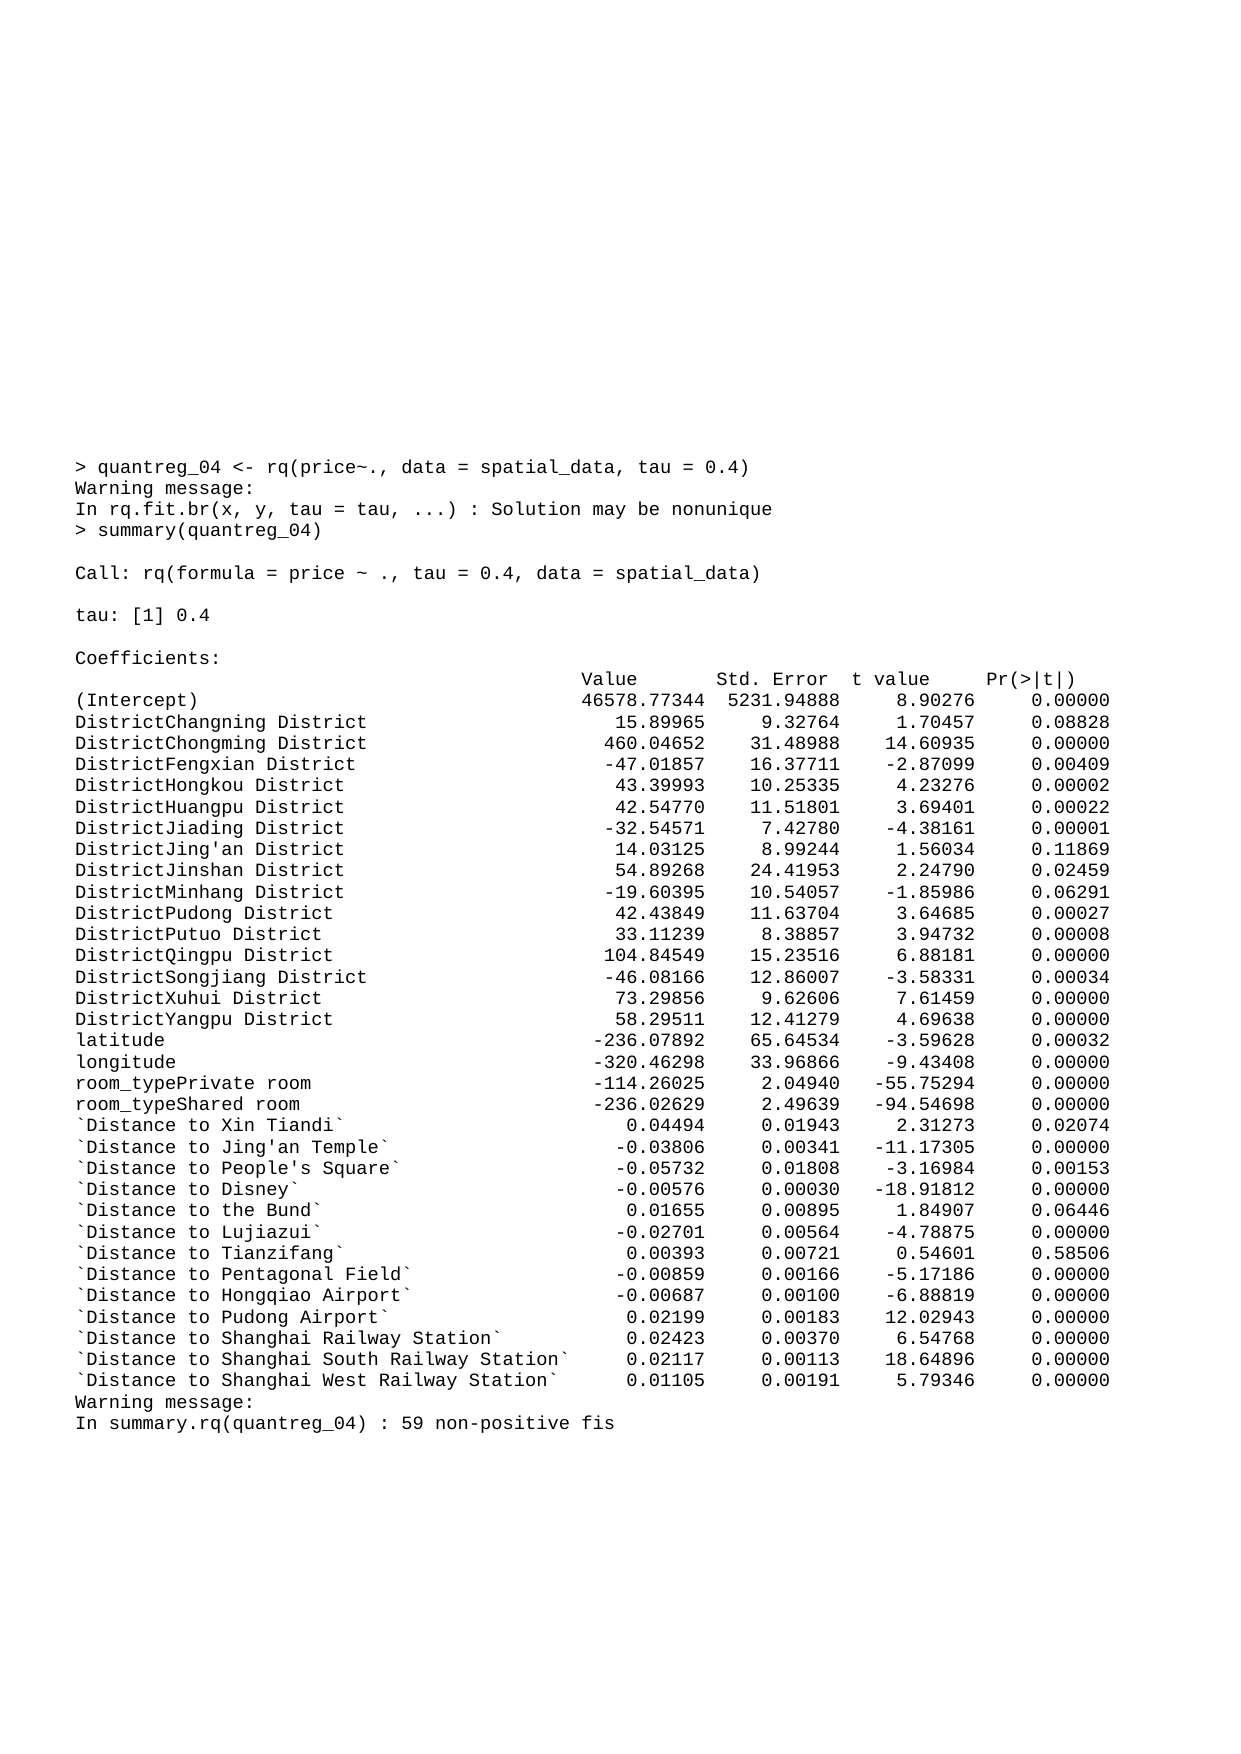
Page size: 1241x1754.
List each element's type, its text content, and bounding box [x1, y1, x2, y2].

text DistrictJing'an District 14.03125 8.99244 1.56034 0.11869 [75, 840, 1165, 861]
text DistrictMinhang District -19.60395 10.54057 -1.85986 0.06291 [75, 882, 1165, 904]
text DistrictQingpu District 104.84549 15.23516 6.88181 0.00000 [75, 946, 1165, 967]
text room_typePrivate room -114.26025 2.04940 -55.75294 0.00000 [75, 1074, 1165, 1095]
text Call: rq(formula = price ~ ., tau = 0.4, data = spatial_data) [75, 564, 1165, 585]
text latitude -236.07892 65.64534 -3.59628 0.00032 [75, 1031, 1165, 1052]
text > summary(quantreg_04) [75, 521, 1165, 542]
text `Distance to Disney` -0.00576 0.00030 -18.91812 0.00000 [75, 1180, 1165, 1201]
text longitude -320.46298 33.96866 -9.43408 0.00000 [75, 1052, 1165, 1074]
text In rq.fit.br(x, y, tau = tau, ...) : Solution may be nonunique [75, 500, 1165, 521]
text DistrictJinshan District 54.89268 24.41953 2.24790 0.02459 [75, 861, 1165, 882]
text DistrictYangpu District 58.29511 12.41279 4.69638 0.00000 [75, 1010, 1165, 1031]
text Warning message: [75, 479, 1165, 500]
text > quantreg_04 <- rq(price~., data = spatial_data, tau = 0.4) [75, 457, 1165, 479]
text tau: [1] 0.4 [75, 606, 1165, 627]
text `Distance to Xin Tiandi` 0.04494 0.01943 2.31273 0.02074 [75, 1116, 1165, 1137]
text `Distance to People's Square` -0.05732 0.01808 -3.16984 0.00153 [75, 1159, 1165, 1180]
text DistrictPudong District 42.43849 11.63704 3.64685 0.00027 [75, 904, 1165, 925]
text Coefficients: [75, 649, 1165, 670]
text `Distance to Hongqiao Airport` -0.00687 0.00100 -6.88819 0.00000 [75, 1286, 1165, 1307]
text `Distance to Jing'an Temple` -0.03806 0.00341 -11.17305 0.00000 [75, 1137, 1165, 1159]
text `Distance to Shanghai West Railway Station` 0.01105 0.00191 5.79346 0.00000 [75, 1371, 1165, 1392]
text DistrictSongjiang District -46.08166 12.86007 -3.58331 0.00034 [75, 967, 1165, 989]
text DistrictHongkou District 43.39993 10.25335 4.23276 0.00002 [75, 776, 1165, 797]
text `Distance to Pentagonal Field` -0.00859 0.00166 -5.17186 0.00000 [75, 1265, 1165, 1286]
text room_typeShared room -236.02629 2.49639 -94.54698 0.00000 [75, 1095, 1165, 1116]
text DistrictHuangpu District 42.54770 11.51801 3.69401 0.00022 [75, 797, 1165, 819]
text DistrictFengxian District -47.01857 16.37711 -2.87099 0.00409 [75, 755, 1165, 776]
text `Distance to the Bund` 0.01655 0.00895 1.84907 0.06446 [75, 1201, 1165, 1222]
text DistrictXuhui District 73.29856 9.62606 7.61459 0.00000 [75, 989, 1165, 1010]
text DistrictJiading District -32.54571 7.42780 -4.38161 0.00001 [75, 819, 1165, 840]
text `Distance to Shanghai Railway Station` 0.02423 0.00370 6.54768 0.00000 [75, 1329, 1165, 1350]
text In summary.rq(quantreg_04) : 59 non-positive fis [75, 1414, 1165, 1435]
text (Intercept) 46578.77344 5231.94888 8.90276 0.00000 [75, 691, 1165, 712]
text DistrictChongming District 460.04652 31.48988 14.60935 0.00000 [75, 734, 1165, 755]
text Warning message: [75, 1392, 1165, 1414]
text `Distance to Tianzifang` 0.00393 0.00721 0.54601 0.58506 [75, 1244, 1165, 1265]
text `Distance to Pudong Airport` 0.02199 0.00183 12.02943 0.00000 [75, 1307, 1165, 1329]
text `Distance to Shanghai South Railway Station` 0.02117 0.00113 18.64896 0.00000 [75, 1350, 1165, 1371]
text `Distance to Lujiazui` -0.02701 0.00564 -4.78875 0.00000 [75, 1222, 1165, 1244]
text DistrictPutuo District 33.11239 8.38857 3.94732 0.00008 [75, 925, 1165, 946]
text Value Std. Error t value Pr(>|t|) [75, 670, 1165, 691]
text DistrictChangning District 15.89965 9.32764 1.70457 0.08828 [75, 712, 1165, 734]
